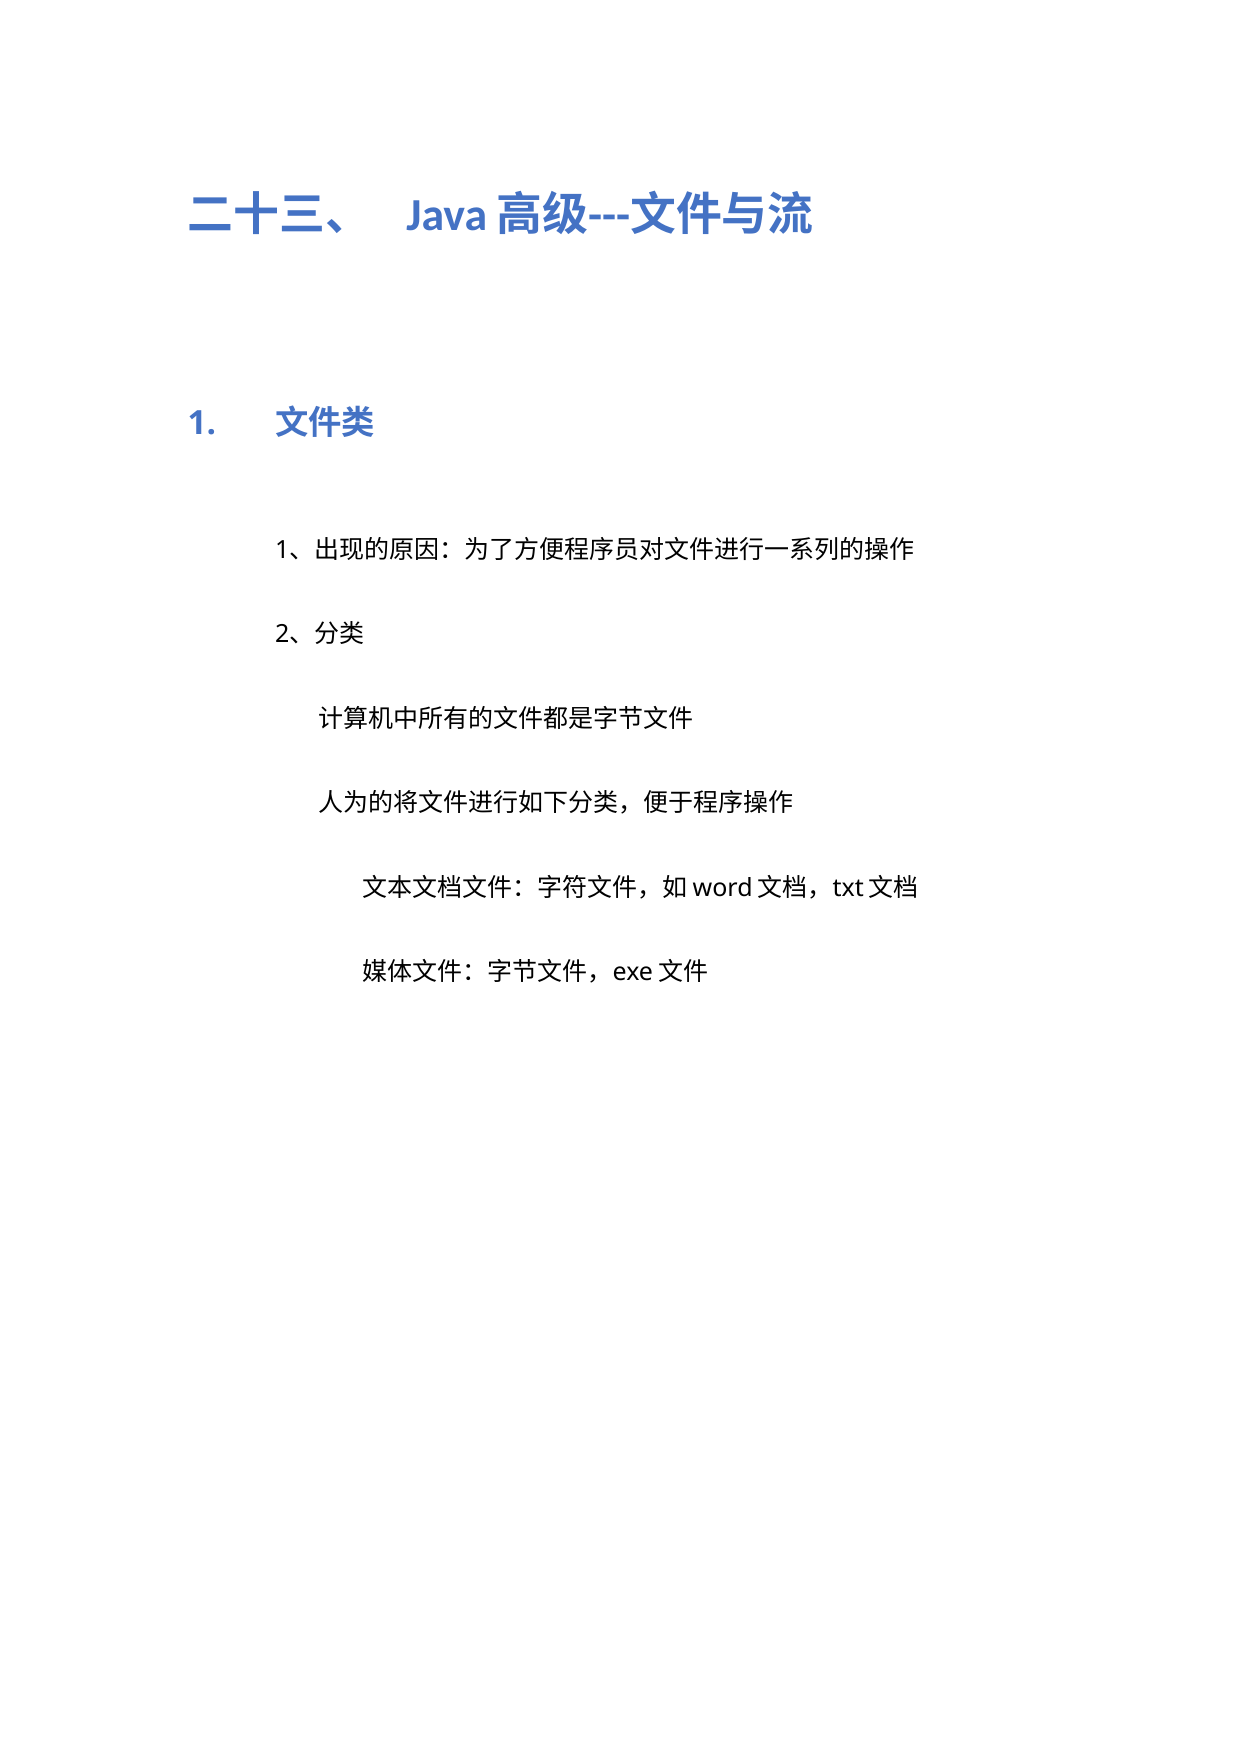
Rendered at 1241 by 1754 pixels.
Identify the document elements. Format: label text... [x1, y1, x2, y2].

text 1、出现的原因：为了方便程序员对文件进行一系列的操作 [187, 515, 1053, 580]
text 文本文档文件：字符文件，如word文档，txt文档 [187, 853, 1053, 918]
subtitle 文件类 [187, 387, 1053, 452]
text 媒体文件：字节文件，exe文件 [187, 937, 1053, 1002]
text 人为的将文件进行如下分类，便于程序操作 [187, 768, 1053, 833]
text 计算机中所有的文件都是字节文件 [187, 684, 1053, 749]
text 2、分类 [187, 599, 1053, 664]
subtitle Java高级---文件与流 [187, 162, 1053, 259]
